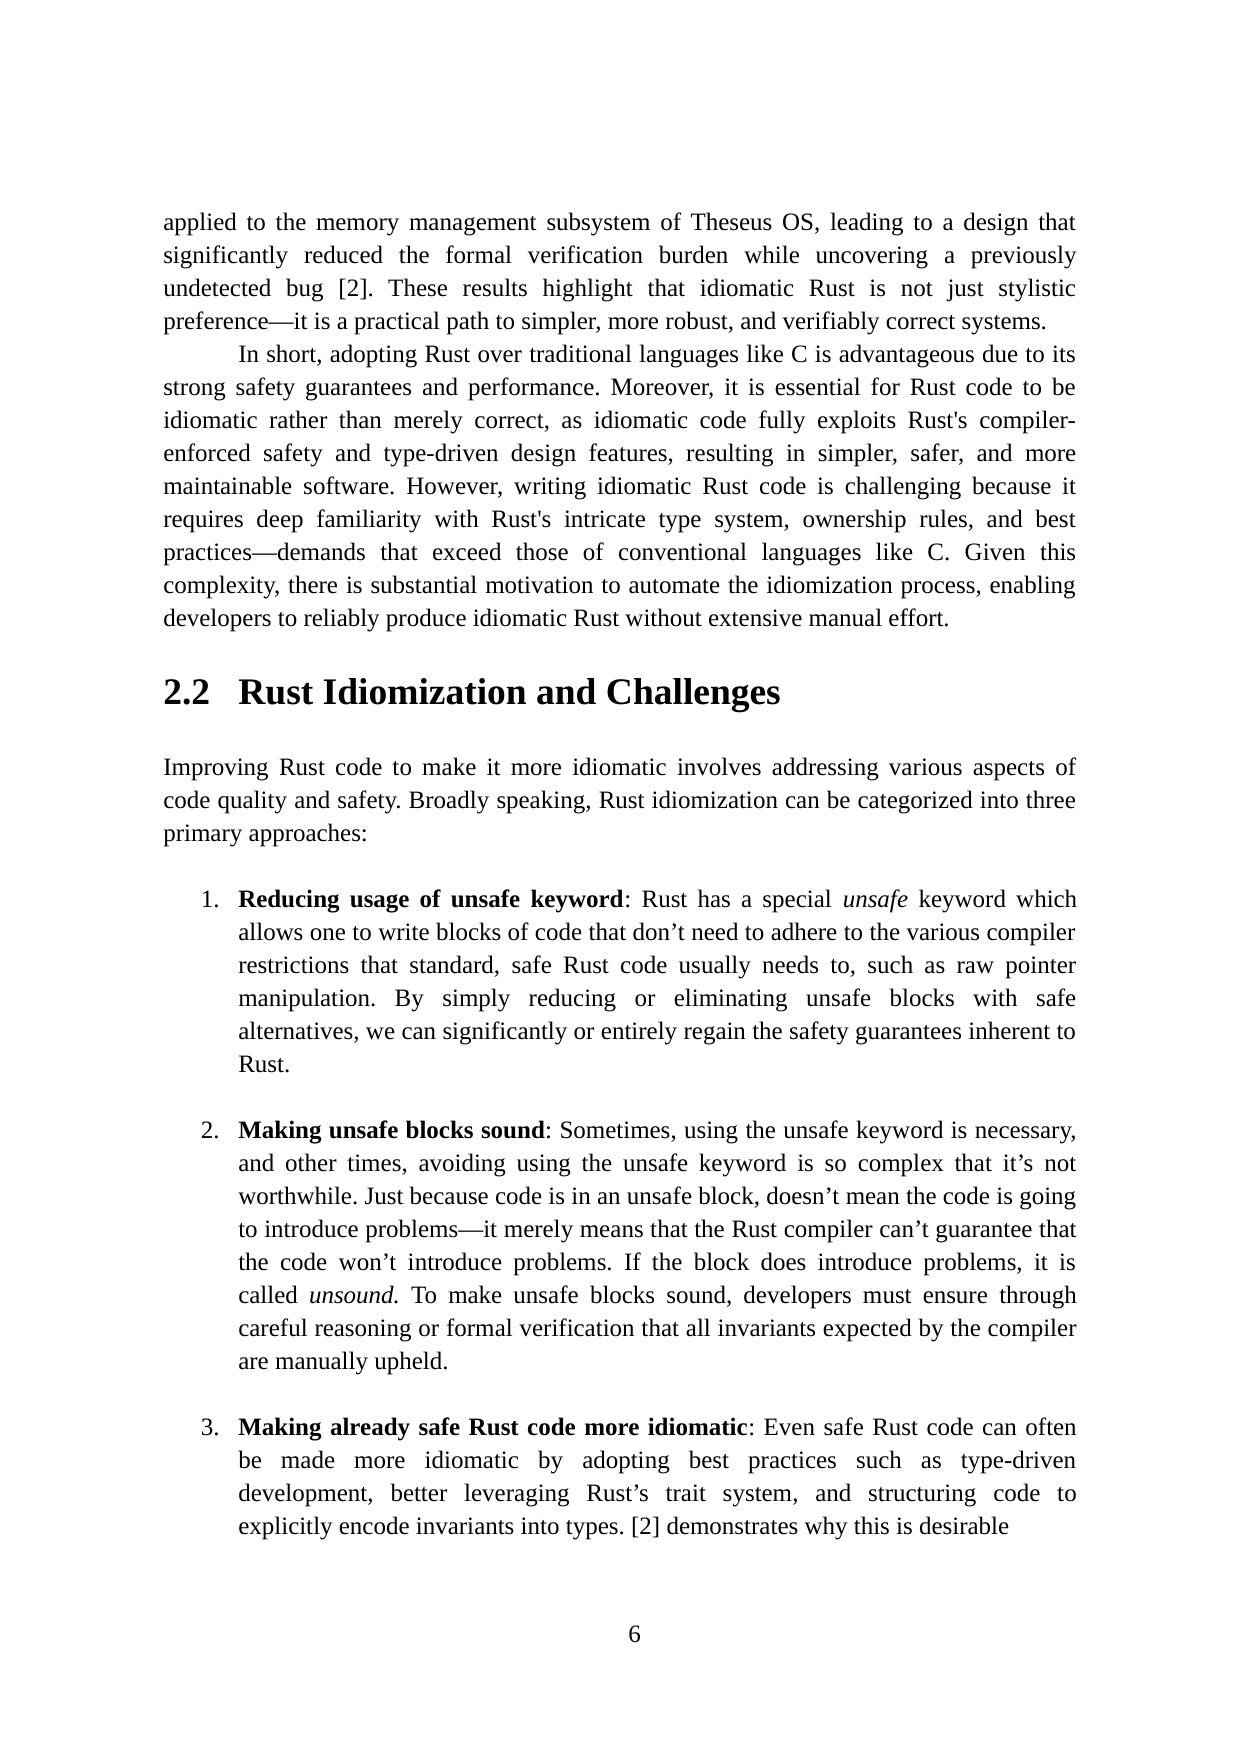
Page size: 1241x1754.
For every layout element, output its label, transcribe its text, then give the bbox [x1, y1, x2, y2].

text In short, adopting Rust over traditional languages like C is advantageous due to its strong safety guarantees and performance. Moreover, it is essential for Rust code to be idiomatic rather than merely correct, as idiomatic code fully exploits Rust's compiler-enforced safety and type-driven design features, resulting in simpler, safer, and more maintainable software. However, writing idiomatic Rust code is challenging because it requires deep familiarity with Rust's intricate type system, ownership rules, and best practices—demands that exceed those of conventional languages like C. Given this complexity, there is substantial motivation to automate the idiomization process, enabling developers to reliably produce idiomatic Rust without extensive manual effort. [163, 339, 1077, 632]
list Making already safe Rust code more idiomatic: Even safe Rust code can often be made more idiomatic by adopting best practices such as type-driven development, better leveraging Rust’s trait system, and structuring code to explicitly encode invariants into types. [2] demonstrates why this is desirable [201, 1412, 1077, 1540]
list Making unsafe blocks sound: Sometimes, using the unsafe keyword is necessary, and other times, avoiding using the unsafe keyword is so complex that it’s not worthwhile. Just because code is in an unsafe block, doesn’t mean the code is going to introduce problems—it merely means that the Rust compiler can’t guarantee that the code won’t introduce problems. If the block does introduce problems, it is called unsound. To make unsafe blocks sound, developers must ensure through careful reasoning or formal verification that all invariants expected by the compiler are manually upheld. [201, 1115, 1077, 1375]
text 2.2 Rust Idiomization and Challenges [163, 669, 1077, 712]
text Improving Rust code to make it more idiomatic involves addressing various aspects of code quality and safety. Broadly speaking, Rust idiomization can be categorized into three primary approaches: [163, 752, 1077, 847]
list Reducing usage of unsafe keyword: Rust has a special unsafe keyword which allows one to write blocks of code that don’t need to adhere to the various compiler restrictions that standard, safe Rust code usually needs to, such as raw pointer manipulation. By simply reducing or eliminating unsafe blocks with safe alternatives, we can significantly or entirely regain the safety guarantees inherent to Rust. [201, 884, 1077, 1078]
